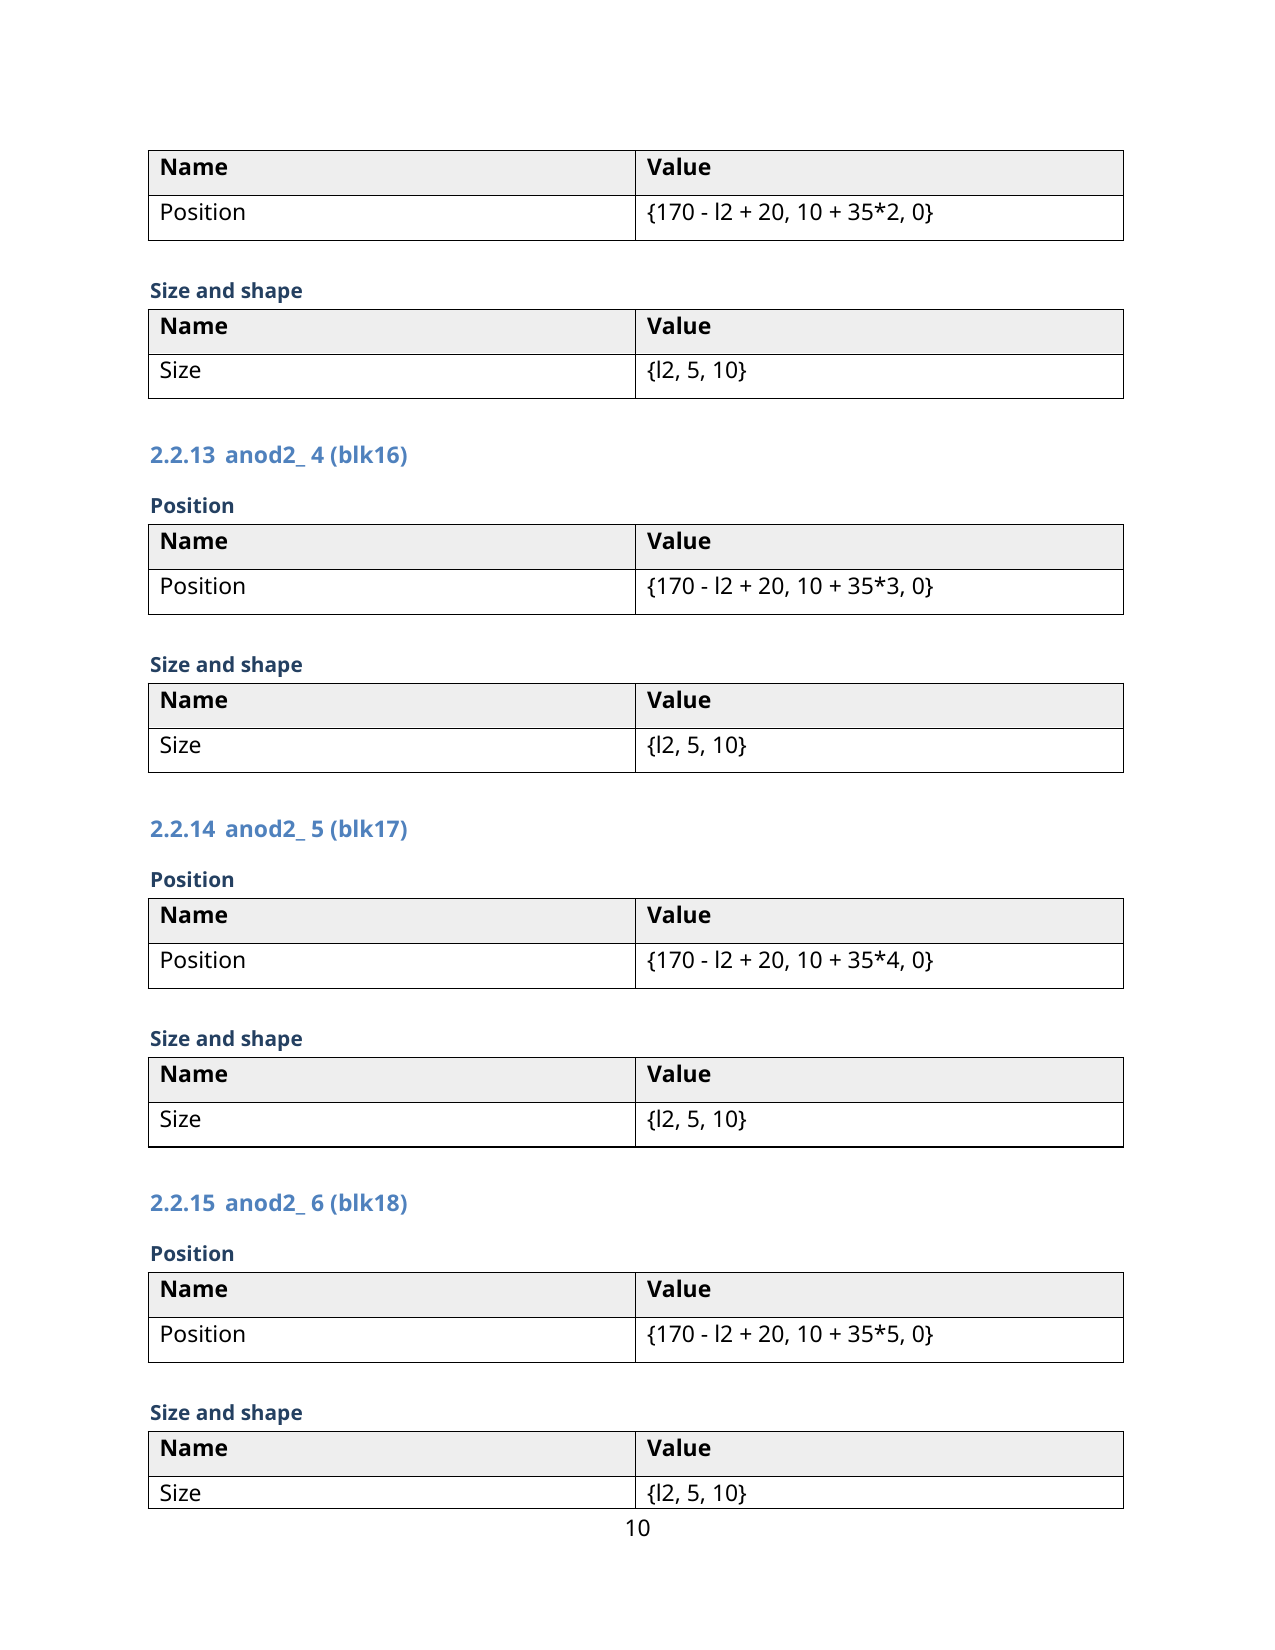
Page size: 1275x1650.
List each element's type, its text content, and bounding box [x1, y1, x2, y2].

table_header Value [636, 1273, 1123, 1317]
table_cell Size [149, 1103, 635, 1146]
text Size and shape [150, 1024, 1125, 1053]
table_header Name [149, 1432, 635, 1476]
table_cell {170 - l2 + 20, 10 + 35*5, 0} [636, 1318, 1123, 1362]
table_header Value [636, 525, 1123, 569]
table_cell {170 - l2 + 20, 10 + 35*3, 0} [636, 570, 1123, 614]
table_header Value [636, 684, 1123, 727]
table_header Value [636, 310, 1123, 353]
text Position [150, 1239, 1125, 1268]
table_cell Position [149, 196, 635, 239]
table_cell {170 - l2 + 20, 10 + 35*2, 0} [636, 196, 1123, 239]
subtitle anod2_ 5 (blk17) [150, 813, 1125, 844]
text Position [150, 866, 1125, 894]
table_cell Position [149, 944, 635, 988]
table_header Name [149, 1058, 635, 1102]
table_cell {l2, 5, 10} [636, 1103, 1123, 1146]
text Size and shape [150, 276, 1125, 304]
table_cell {l2, 5, 10} [636, 355, 1123, 398]
table_cell {l2, 5, 10} [636, 1477, 1123, 1508]
table_cell Size [149, 1477, 635, 1508]
table_header Name [149, 525, 635, 569]
table_header Value [636, 899, 1123, 943]
subtitle anod2_ 6 (blk18) [150, 1187, 1125, 1218]
table_cell Size [149, 355, 635, 398]
table_cell Size [149, 729, 635, 772]
table_header Value [636, 151, 1123, 195]
table_cell Position [149, 570, 635, 614]
text Size and shape [150, 650, 1125, 678]
table_header Name [149, 1273, 635, 1317]
subtitle anod2_ 4 (blk16) [150, 439, 1125, 470]
table_header Name [149, 310, 635, 353]
table_cell {170 - l2 + 20, 10 + 35*4, 0} [636, 944, 1123, 988]
table_header Value [636, 1432, 1123, 1476]
table_header Name [149, 684, 635, 727]
table_header Name [149, 899, 635, 943]
table_header Value [636, 1058, 1123, 1102]
table_header Name [149, 151, 635, 195]
text Position [150, 491, 1125, 520]
table_cell {l2, 5, 10} [636, 729, 1123, 772]
text Size and shape [150, 1398, 1125, 1427]
table_cell Position [149, 1318, 635, 1362]
